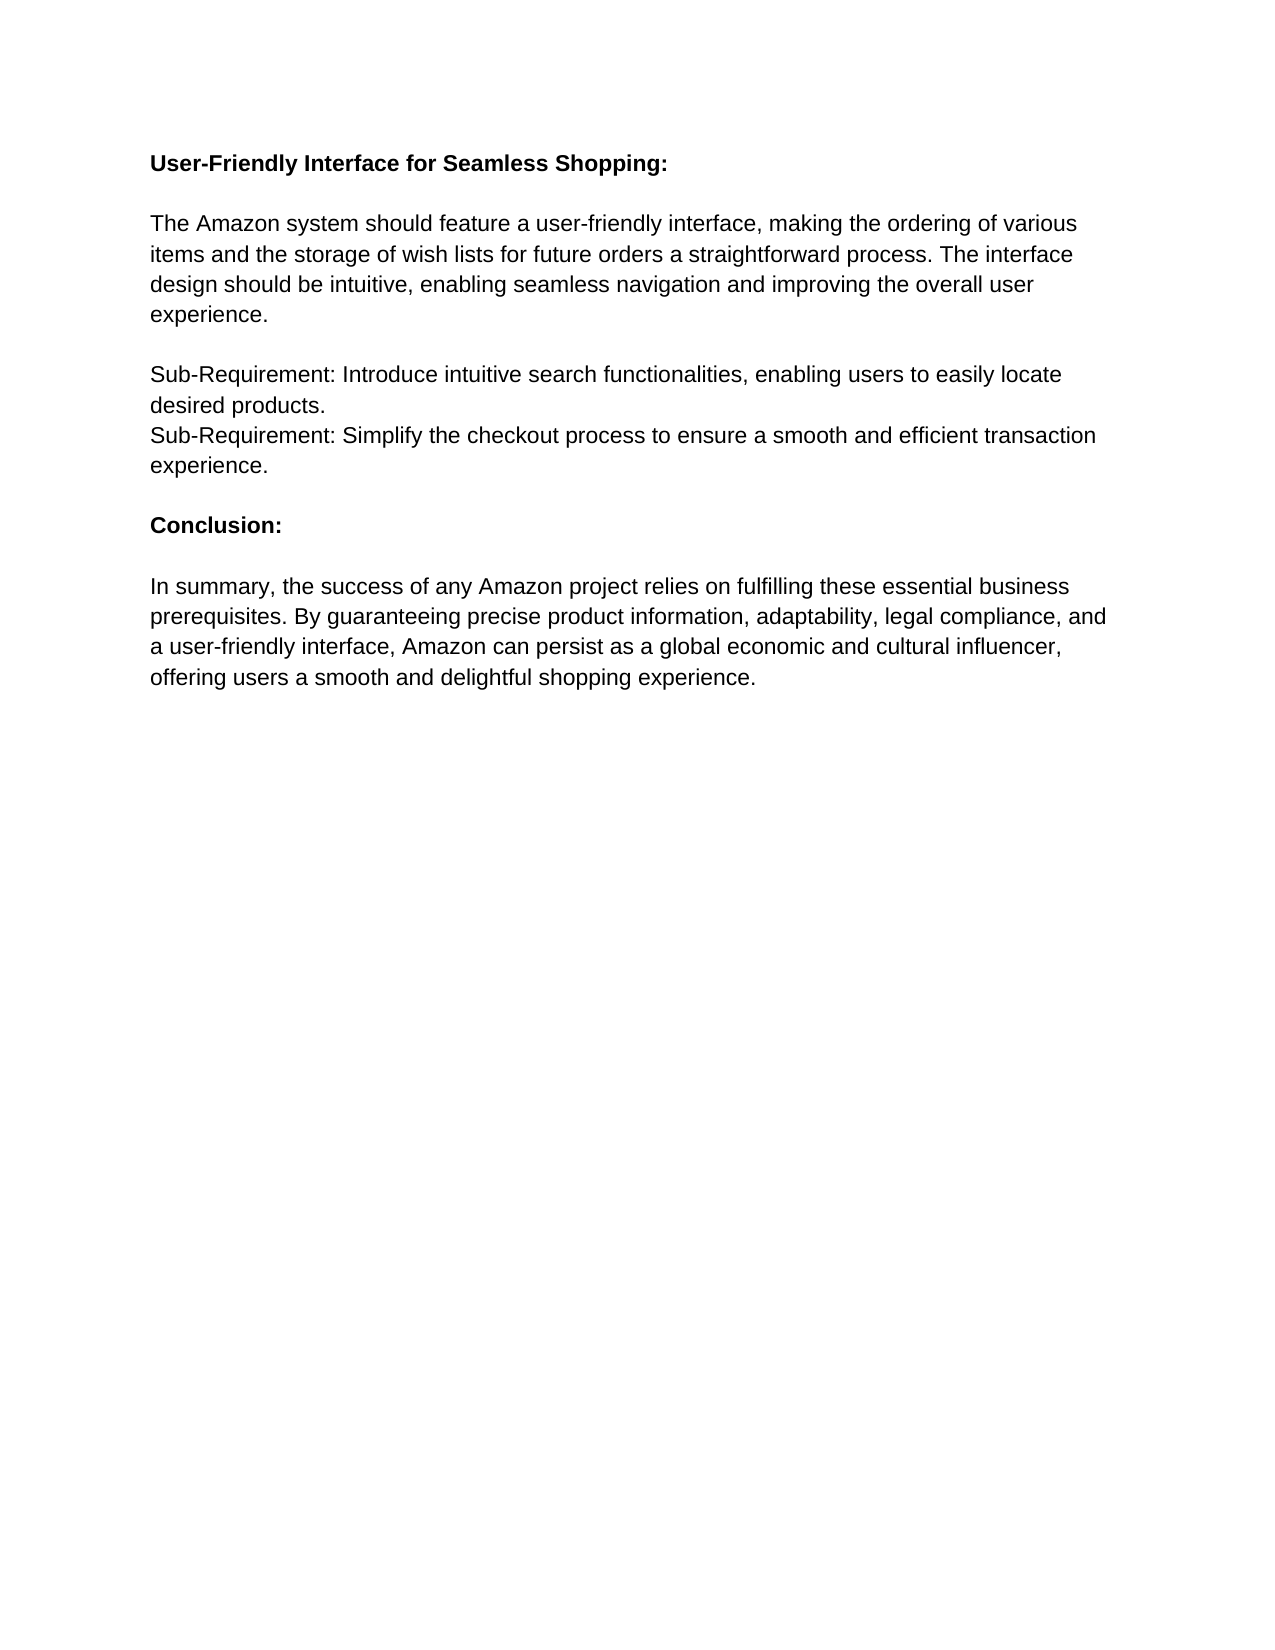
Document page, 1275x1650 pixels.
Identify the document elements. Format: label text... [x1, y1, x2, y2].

text Conclusion: [150, 512, 1125, 539]
text Sub-Requirement: Simplify the checkout process to ensure a smooth and efficient transaction experience. [150, 422, 1125, 478]
text Sub-Requirement: Introduce intuitive search functionalities, enabling users to easily locate desired products. [150, 361, 1125, 418]
text In summary, the success of any Amazon project relies on fulfilling these essential business prerequisites. By guaranteeing precise product information, adaptability, legal compliance, and a user-friendly interface, Amazon can persist as a global economic and cultural influencer, offering users a smooth and delightful shopping experience. [150, 573, 1125, 690]
text User-Friendly Interface for Seamless Shopping: [150, 150, 1125, 176]
text The Amazon system should feature a user-friendly interface, making the ordering of various items and the storage of wish lists for future orders a straightforward process. The interface design should be intuitive, enabling seamless navigation and improving the overall user experience. [150, 210, 1125, 327]
